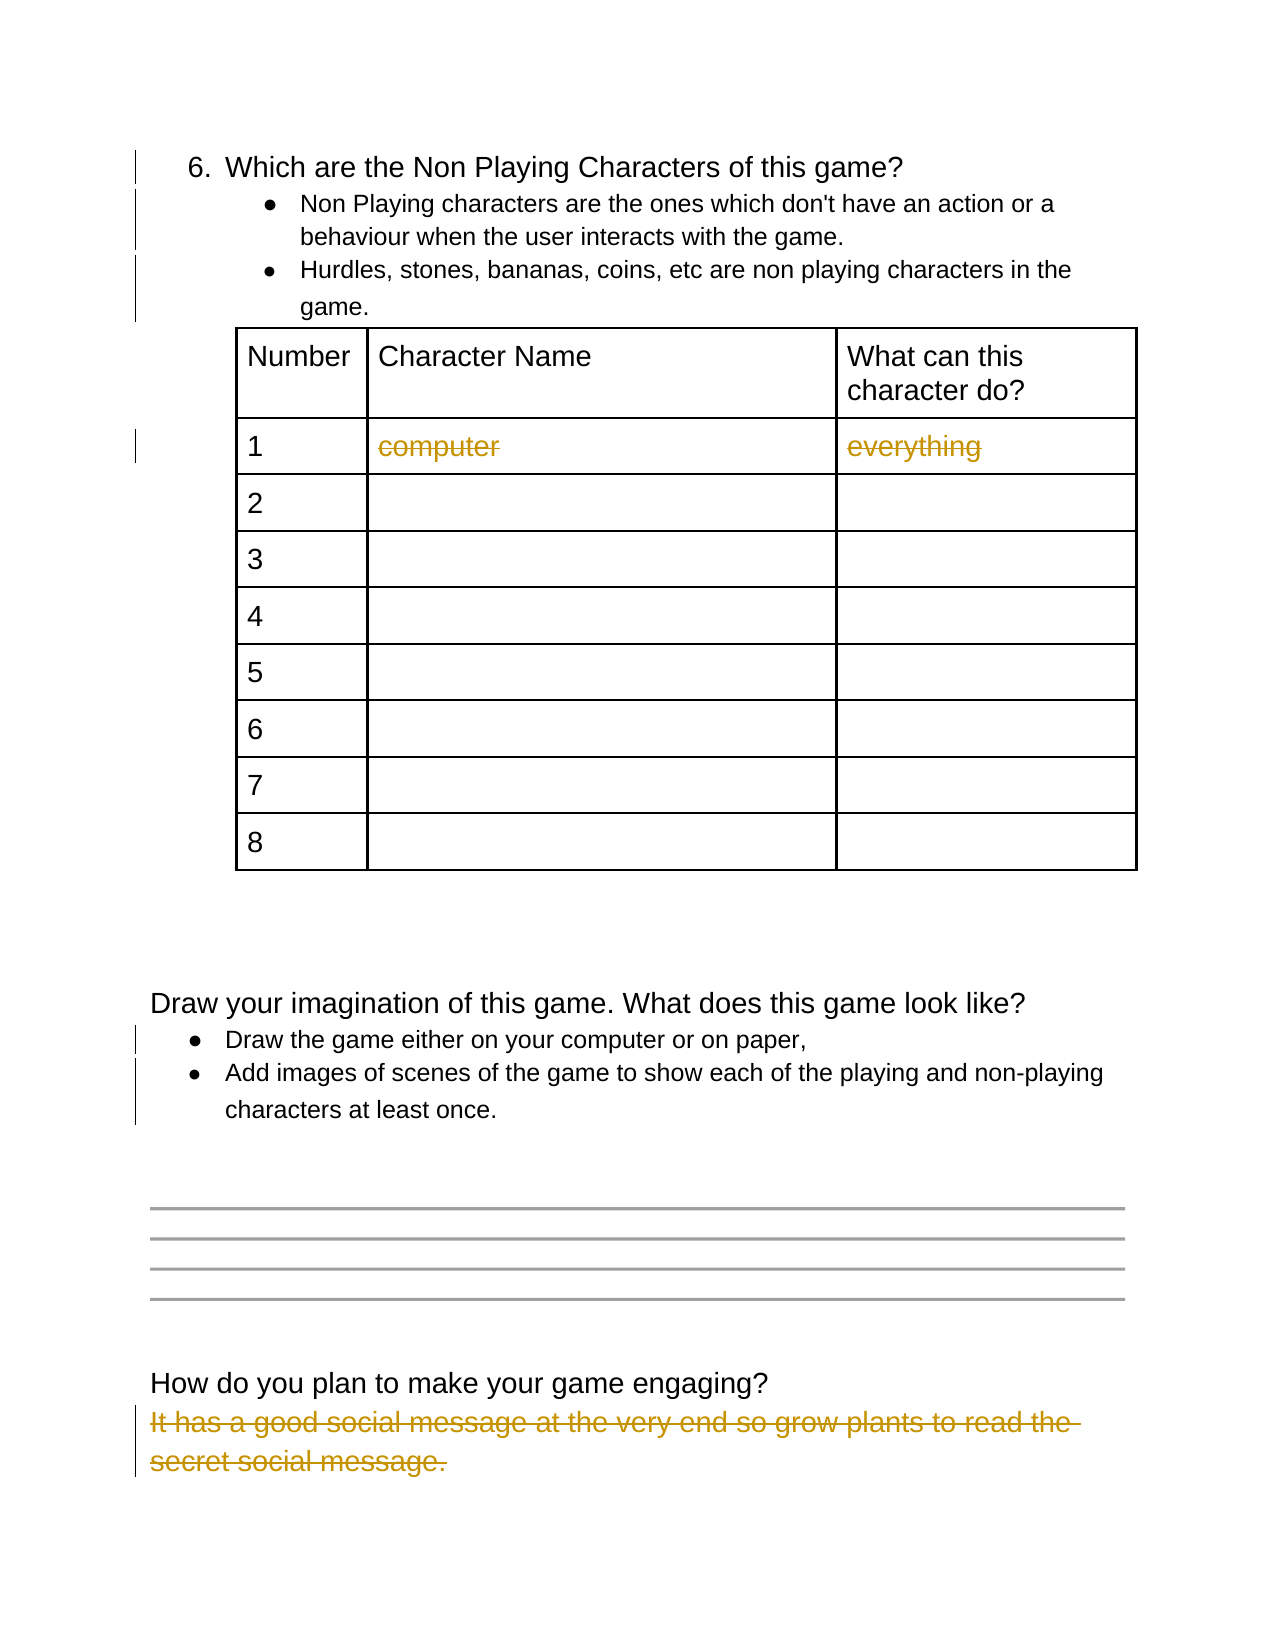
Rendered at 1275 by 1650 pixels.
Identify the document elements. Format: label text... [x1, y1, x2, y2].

table_cell [838, 758, 1135, 812]
table_cell [838, 532, 1135, 586]
table_cell [838, 419, 1135, 473]
text How do you plan to make your game engaging? [150, 1367, 1125, 1400]
table_cell 8 [238, 814, 366, 868]
table_cell [369, 588, 835, 643]
table_cell 4 [238, 588, 366, 643]
table_cell 5 [238, 645, 366, 699]
table_cell [838, 475, 1135, 530]
table_cell [369, 532, 835, 586]
table_cell [838, 588, 1135, 643]
table_header Number [238, 329, 366, 417]
table_cell [838, 814, 1135, 868]
table_cell [369, 701, 835, 756]
table_cell [369, 814, 835, 868]
table_cell 7 [238, 758, 366, 812]
list Draw the game either on your computer or on paper, [187, 1025, 1125, 1053]
table_cell [369, 645, 835, 699]
table_cell 6 [238, 701, 366, 756]
list Non Playing characters are the ones which don't have an action or a behaviour when the user interacts with the game. [262, 188, 1125, 250]
table_cell 2 [238, 475, 366, 530]
table_header Character Name [369, 329, 835, 417]
table_cell [838, 701, 1135, 756]
table_cell [369, 475, 835, 530]
table_cell [369, 419, 835, 473]
table_cell [369, 758, 835, 812]
table_cell 1 [238, 419, 366, 473]
table_cell [838, 645, 1135, 699]
list Add images of scenes of the game to show each of the playing and non-playing characters at least once. [187, 1058, 1125, 1125]
list Which are the Non Playing Characters of this game? [187, 150, 1125, 183]
list Hurdles, stones, bananas, coins, etc are non playing characters in the game. [262, 254, 1125, 322]
table_header What can this character do? [838, 329, 1135, 417]
text Draw your imagination of this game. What does this game look like? [150, 986, 1125, 1020]
table_cell 3 [238, 532, 366, 586]
